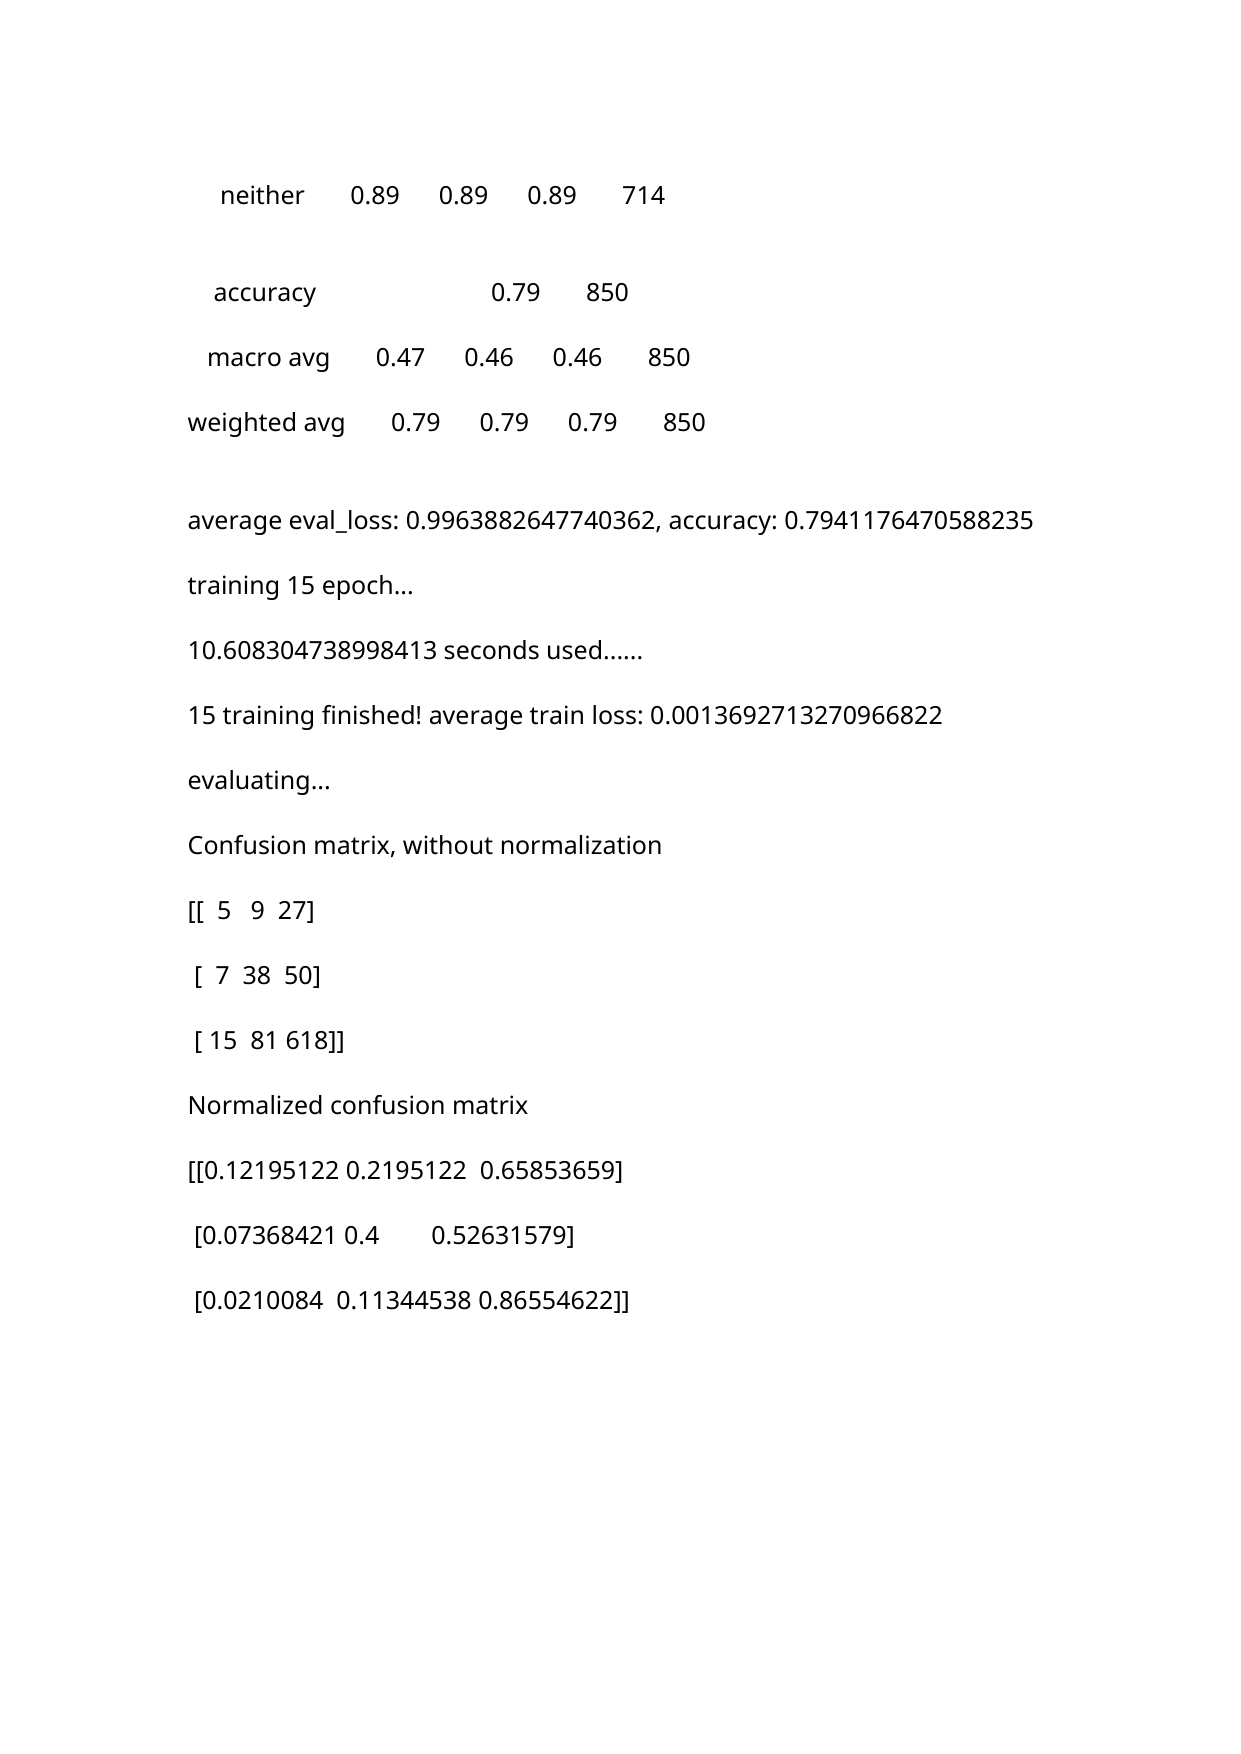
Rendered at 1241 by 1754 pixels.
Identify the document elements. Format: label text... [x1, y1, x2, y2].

text [0.0210084 0.11344538 0.86554622]] [187, 1267, 1053, 1332]
text evaluating... [187, 747, 1053, 812]
text training 15 epoch... [187, 552, 1053, 617]
text average eval_loss: 0.9963882647740362, accuracy: 0.7941176470588235 [187, 487, 1053, 552]
text Normalized confusion matrix [187, 1072, 1053, 1137]
text weighted avg 0.79 0.79 0.79 850 [187, 389, 1053, 454]
text [0.07368421 0.4 0.52631579] [187, 1202, 1053, 1267]
text Confusion matrix, without normalization [187, 812, 1053, 877]
text [[0.12195122 0.2195122 0.65853659] [187, 1137, 1053, 1202]
text 15 training finished! average train loss: 0.0013692713270966822 [187, 682, 1053, 747]
text [ 7 38 50] [187, 942, 1053, 1007]
text macro avg 0.47 0.46 0.46 850 [187, 324, 1053, 389]
text [[ 5 9 27] [187, 877, 1053, 942]
text [ 15 81 618]] [187, 1007, 1053, 1072]
text neither 0.89 0.89 0.89 714 [187, 162, 1053, 227]
text accuracy 0.79 850 [187, 259, 1053, 324]
text 10.608304738998413 seconds used...... [187, 617, 1053, 682]
